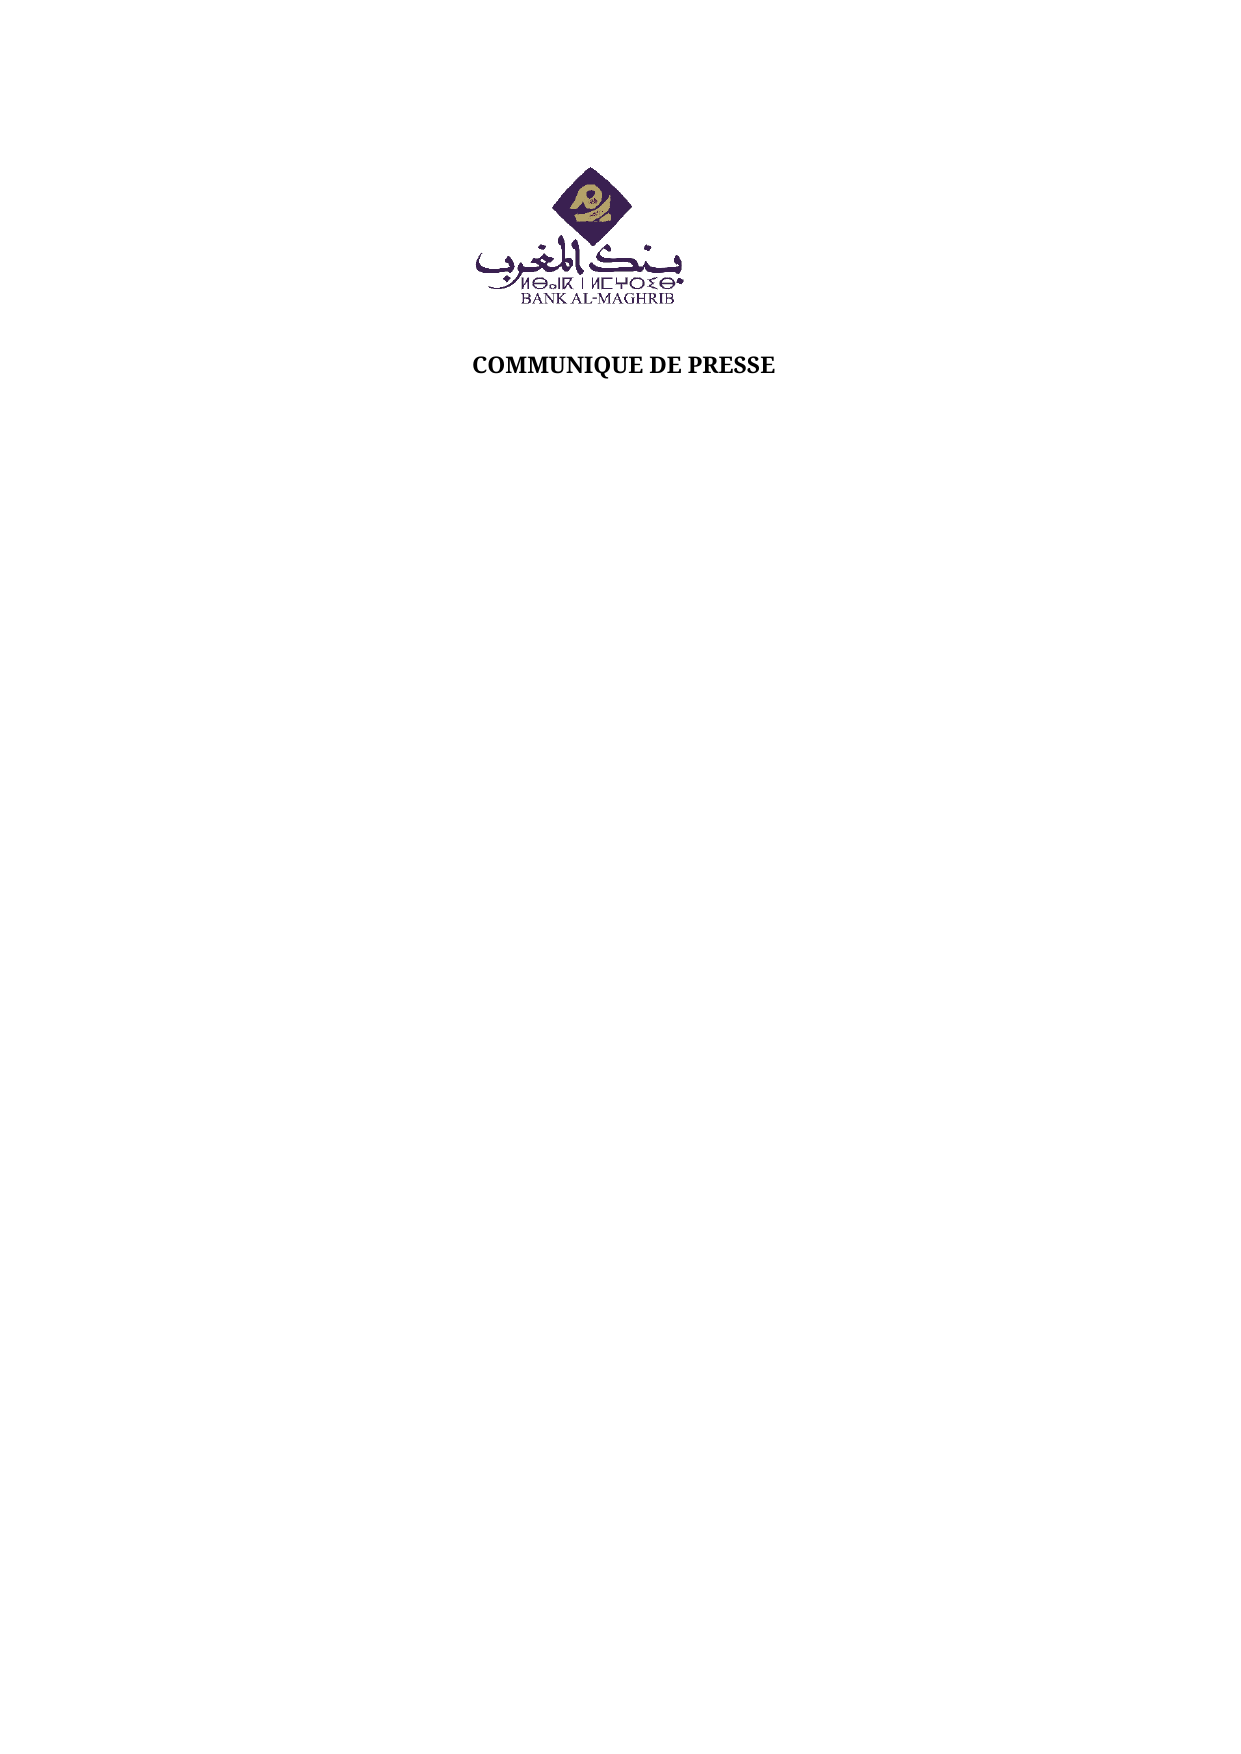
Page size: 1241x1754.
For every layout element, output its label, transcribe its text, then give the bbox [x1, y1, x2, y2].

picture [461, 147, 701, 317]
text COMMUNIQUE DE PRESSE [145, 349, 1102, 381]
